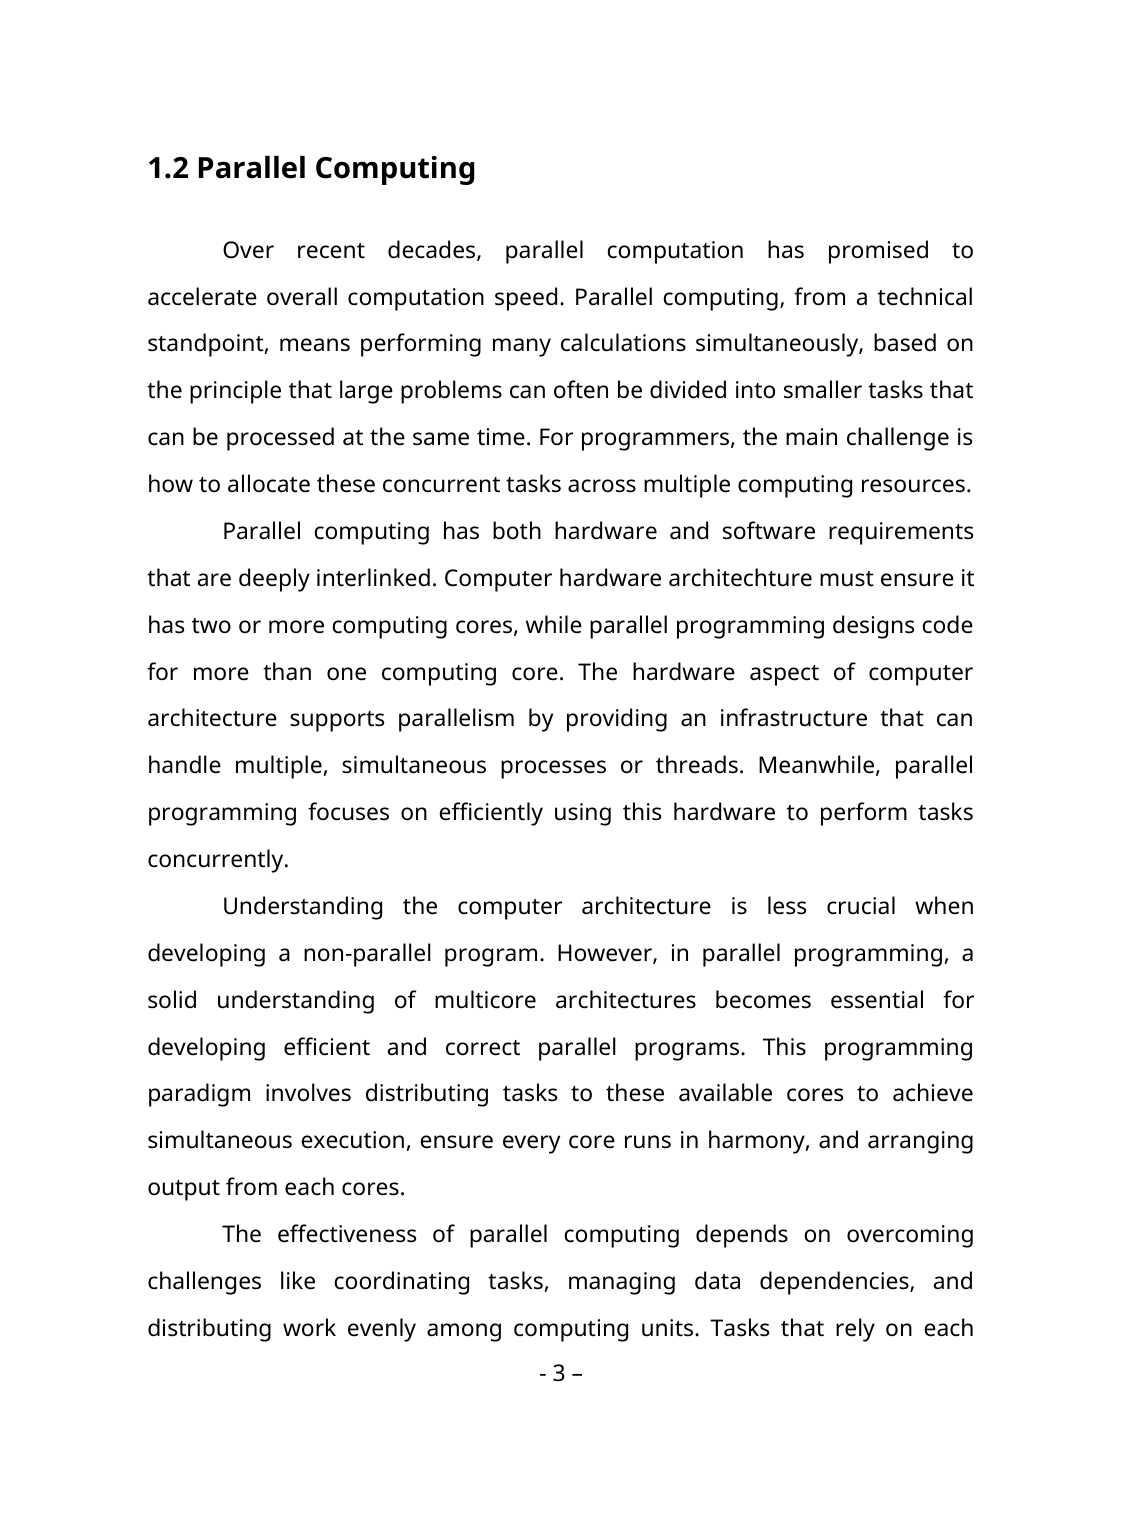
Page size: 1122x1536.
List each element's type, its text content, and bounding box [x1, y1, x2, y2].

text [147, 1218, 975, 1343]
text Understanding the computer architecture is less crucial when developing a non-parallel program. However, in parallel programming, a solid understanding of multicore architectures becomes essential for developing efficient and correct parallel programs. This programming paradigm involves distributing tasks to these available cores to achieve simultaneous execution, ensure every core runs in harmony, and arranging output from each cores. [147, 890, 975, 1202]
subtitle Parallel Computing [147, 147, 975, 187]
text Over recent decades, parallel computation has promised to accelerate overall computation speed. Parallel computing, from a technical standpoint, means performing many calculations simultaneously, based on the principle that large problems can often be divided into smaller tasks that can be processed at the same time. For programmers, the main challenge is how to allocate these concurrent tasks across multiple computing resources. [147, 233, 975, 499]
text Parallel computing has both hardware and software requirements that are deeply interlinked. Computer hardware architechture must ensure it has two or more computing cores, while parallel programming designs code for more than one computing core. The hardware aspect of computer architecture supports parallelism by providing an infrastructure that can handle multiple, simultaneous processes or threads. Meanwhile, parallel programming focuses on efficiently using this hardware to perform tasks concurrently. [147, 515, 975, 874]
